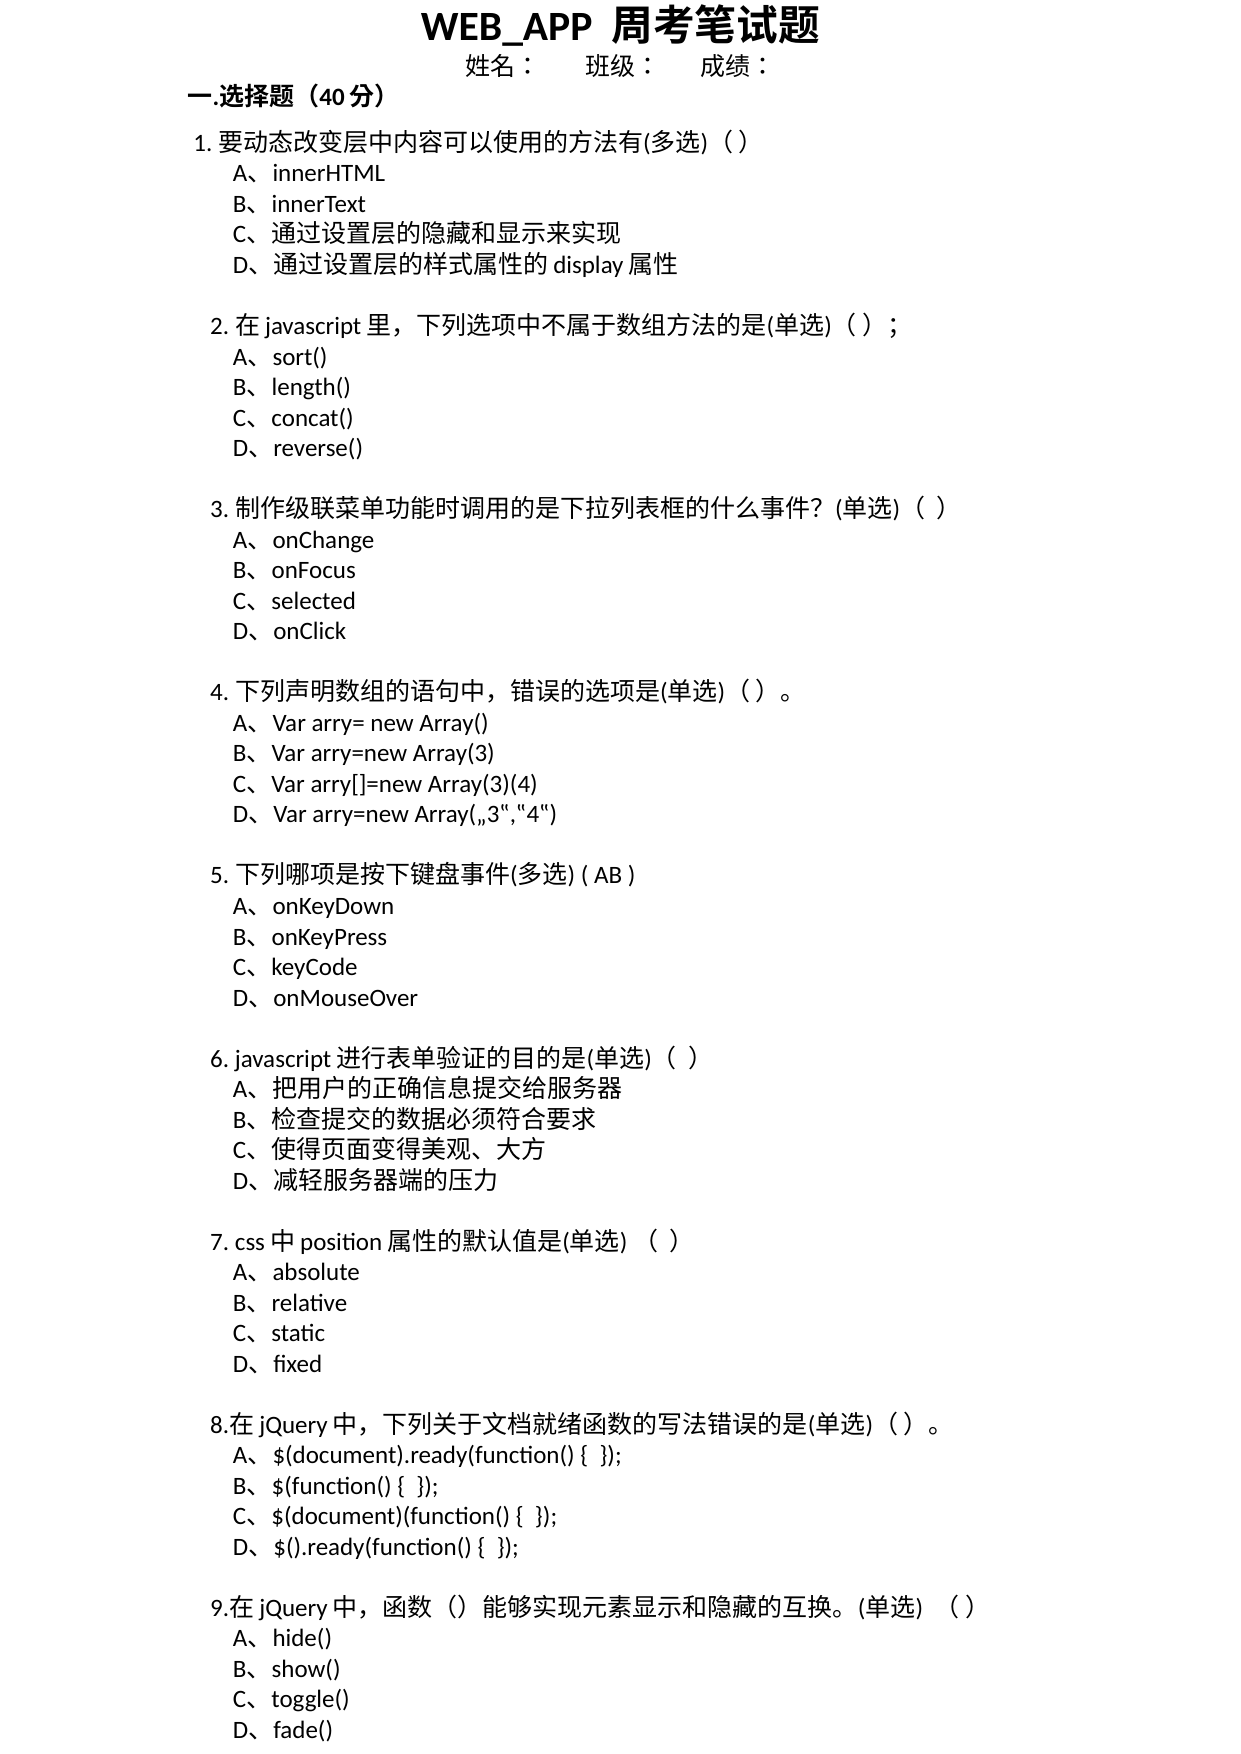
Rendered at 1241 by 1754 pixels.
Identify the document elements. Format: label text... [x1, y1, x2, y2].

text WEB_APP 周考笔试题 [187, 0, 1053, 51]
text A、$(document).ready(function() { }); [187, 1439, 1053, 1470]
text D、减轻服务器端的压力 [187, 1165, 1053, 1195]
text C、keyCode [187, 951, 1053, 982]
text D、onMouseOver [187, 982, 1053, 1012]
text D、fixed [187, 1348, 1053, 1378]
text B、$(function() { }); [187, 1470, 1053, 1501]
text C、toggle() [187, 1684, 1053, 1714]
text A、把用户的正确信息提交给服务器 [187, 1073, 1053, 1104]
text B、检查提交的数据必须符合要求 [187, 1104, 1053, 1134]
text 姓名： 班级： 成绩： [187, 51, 1053, 81]
text B、length() [187, 371, 1053, 402]
text 7. css中position属性的默认值是(单选) （ ） [187, 1226, 1053, 1256]
text C、Var arry[]=new Array(3)(4) [187, 768, 1053, 798]
text C、concat() [187, 402, 1053, 432]
text A、onChange [187, 524, 1053, 554]
text B、show() [187, 1653, 1053, 1684]
text C、static [187, 1317, 1053, 1348]
text A、innerHTML [187, 158, 1053, 188]
text B、onFocus [187, 554, 1053, 585]
text A、hide() [187, 1623, 1053, 1653]
text 2. 在javascript里，下列选项中不属于数组方法的是(单选)（ ）； [187, 310, 1053, 341]
text B、onKeyPress [187, 921, 1053, 951]
text A、sort() [187, 341, 1053, 371]
text A、Var arry= new Array() [187, 707, 1053, 737]
text C、使得页面变得美观、大方 [187, 1134, 1053, 1165]
text D、reverse() [187, 432, 1053, 463]
text D、$().ready(function() { }); [187, 1531, 1053, 1562]
text D、onClick [187, 615, 1053, 646]
text D、Var arry=new Array(„3‟,‟4‟) [187, 798, 1053, 829]
text 9.在jQuery中，函数（）能够实现元素显示和隐藏的互换。(单选) （ ） [187, 1592, 1053, 1623]
text B、innerText [187, 188, 1053, 219]
text 6. javascript进行表单验证的目的是(单选)（ ） [187, 1043, 1053, 1073]
text C、$(document)(function() { }); [187, 1501, 1053, 1531]
text 4. 下列声明数组的语句中，错误的选项是(单选)（ ）。 [187, 676, 1053, 707]
text B、Var arry=new Array(3) [187, 737, 1053, 768]
text 8.在jQuery中，下列关于文档就绪函数的写法错误的是(单选)（ ）。 [187, 1409, 1053, 1439]
text 1. 要动态改变层中内容可以使用的方法有(多选)（ ） [187, 127, 1053, 158]
text D、通过设置层的样式属性的display属性 [187, 249, 1053, 280]
text C、通过设置层的隐藏和显示来实现 [187, 219, 1053, 249]
text 3. 制作级联菜单功能时调用的是下拉列表框的什么事件？(单选)（ ） [187, 493, 1053, 524]
text 一.选择题（40分） [187, 81, 1053, 112]
text C、selected [187, 585, 1053, 615]
text A、absolute [187, 1256, 1053, 1287]
text D、fade() [187, 1714, 1053, 1745]
text A、onKeyDown [187, 890, 1053, 921]
text 5. 下列哪项是按下键盘事件(多选) ( AB ) [187, 859, 1053, 890]
text B、relative [187, 1287, 1053, 1317]
